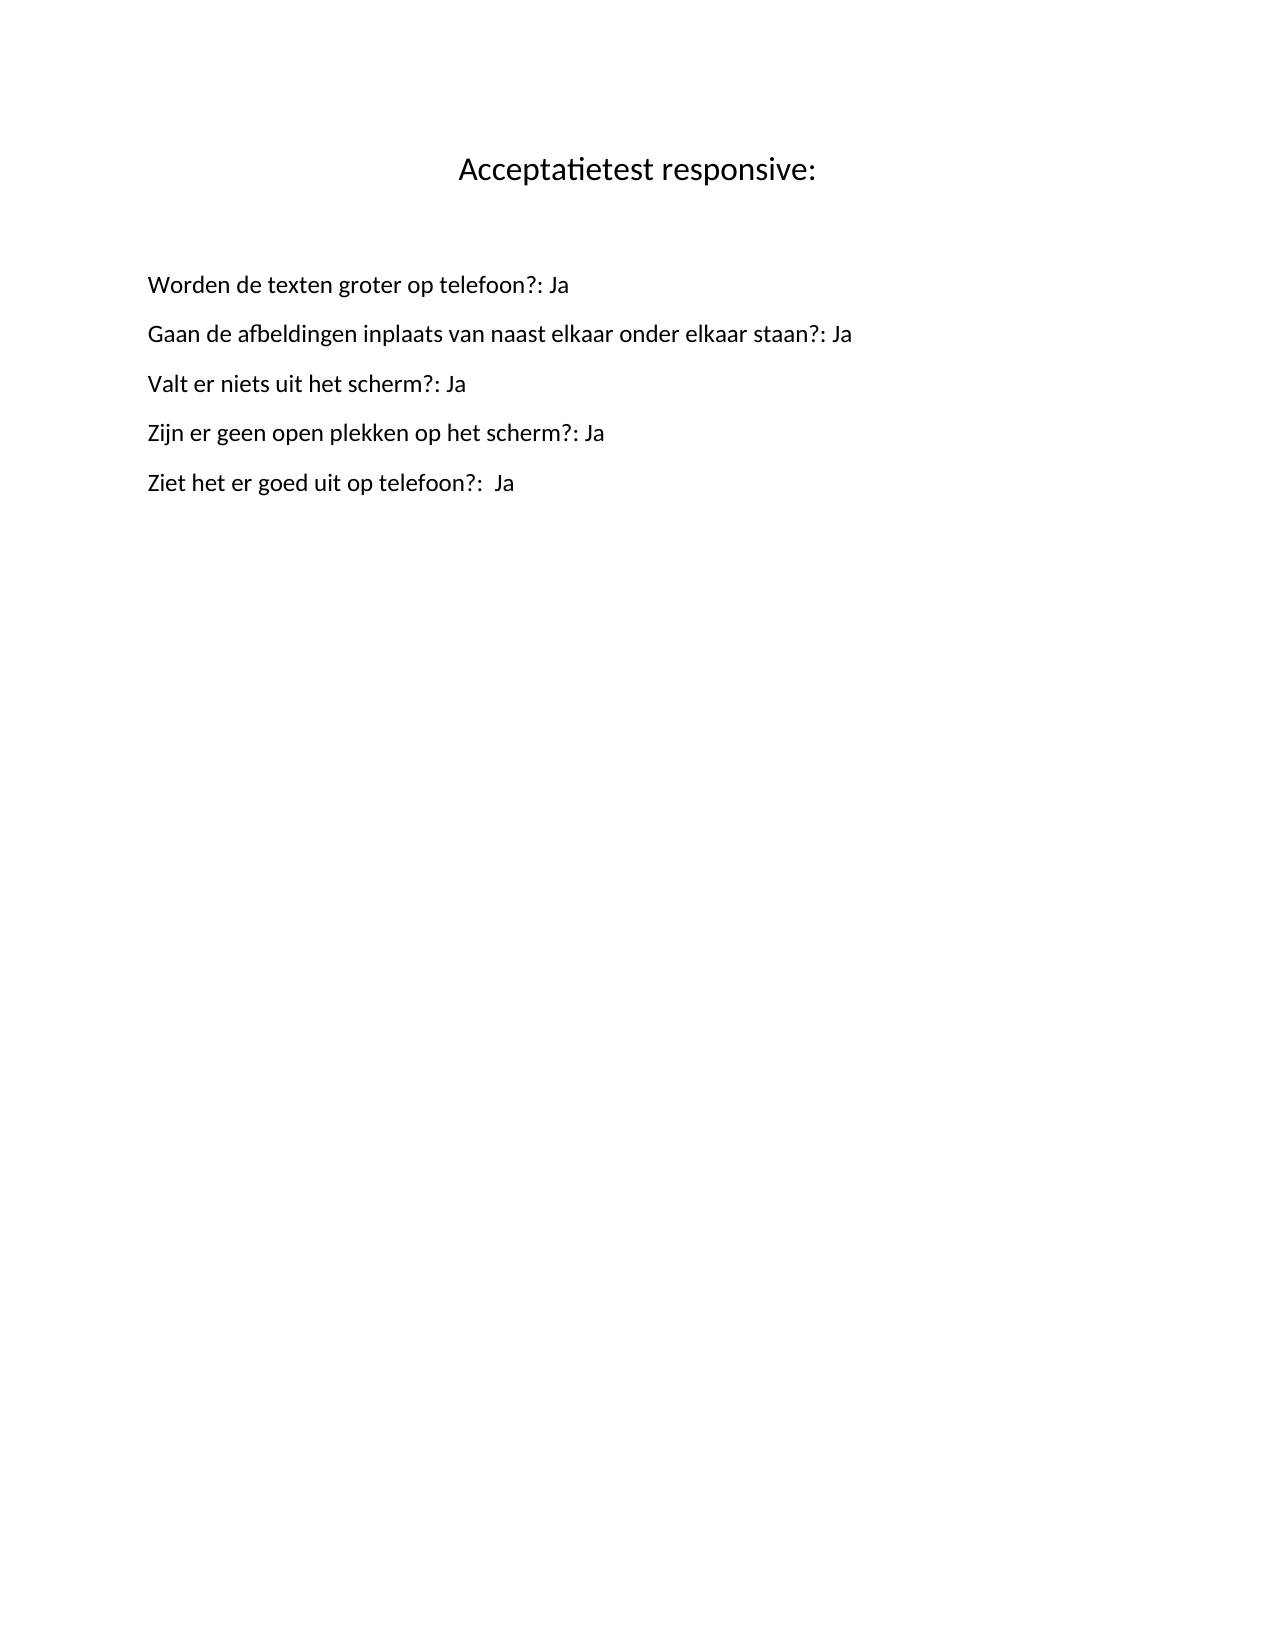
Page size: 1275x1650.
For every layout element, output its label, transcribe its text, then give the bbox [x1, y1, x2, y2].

text Gaan de afbeldingen inplaats van naast elkaar onder elkaar staan?: Ja [148, 318, 1127, 349]
text Acceptatietest responsive: [148, 148, 1127, 188]
text Zijn er geen open plekken op het scherm?: Ja [148, 418, 1127, 448]
text Valt er niets uit het scherm?: Ja [148, 368, 1127, 398]
text Worden de texten groter op telefoon?: Ja [148, 269, 1127, 299]
text Ziet het er goed uit op telefoon?: Ja [148, 467, 1127, 498]
